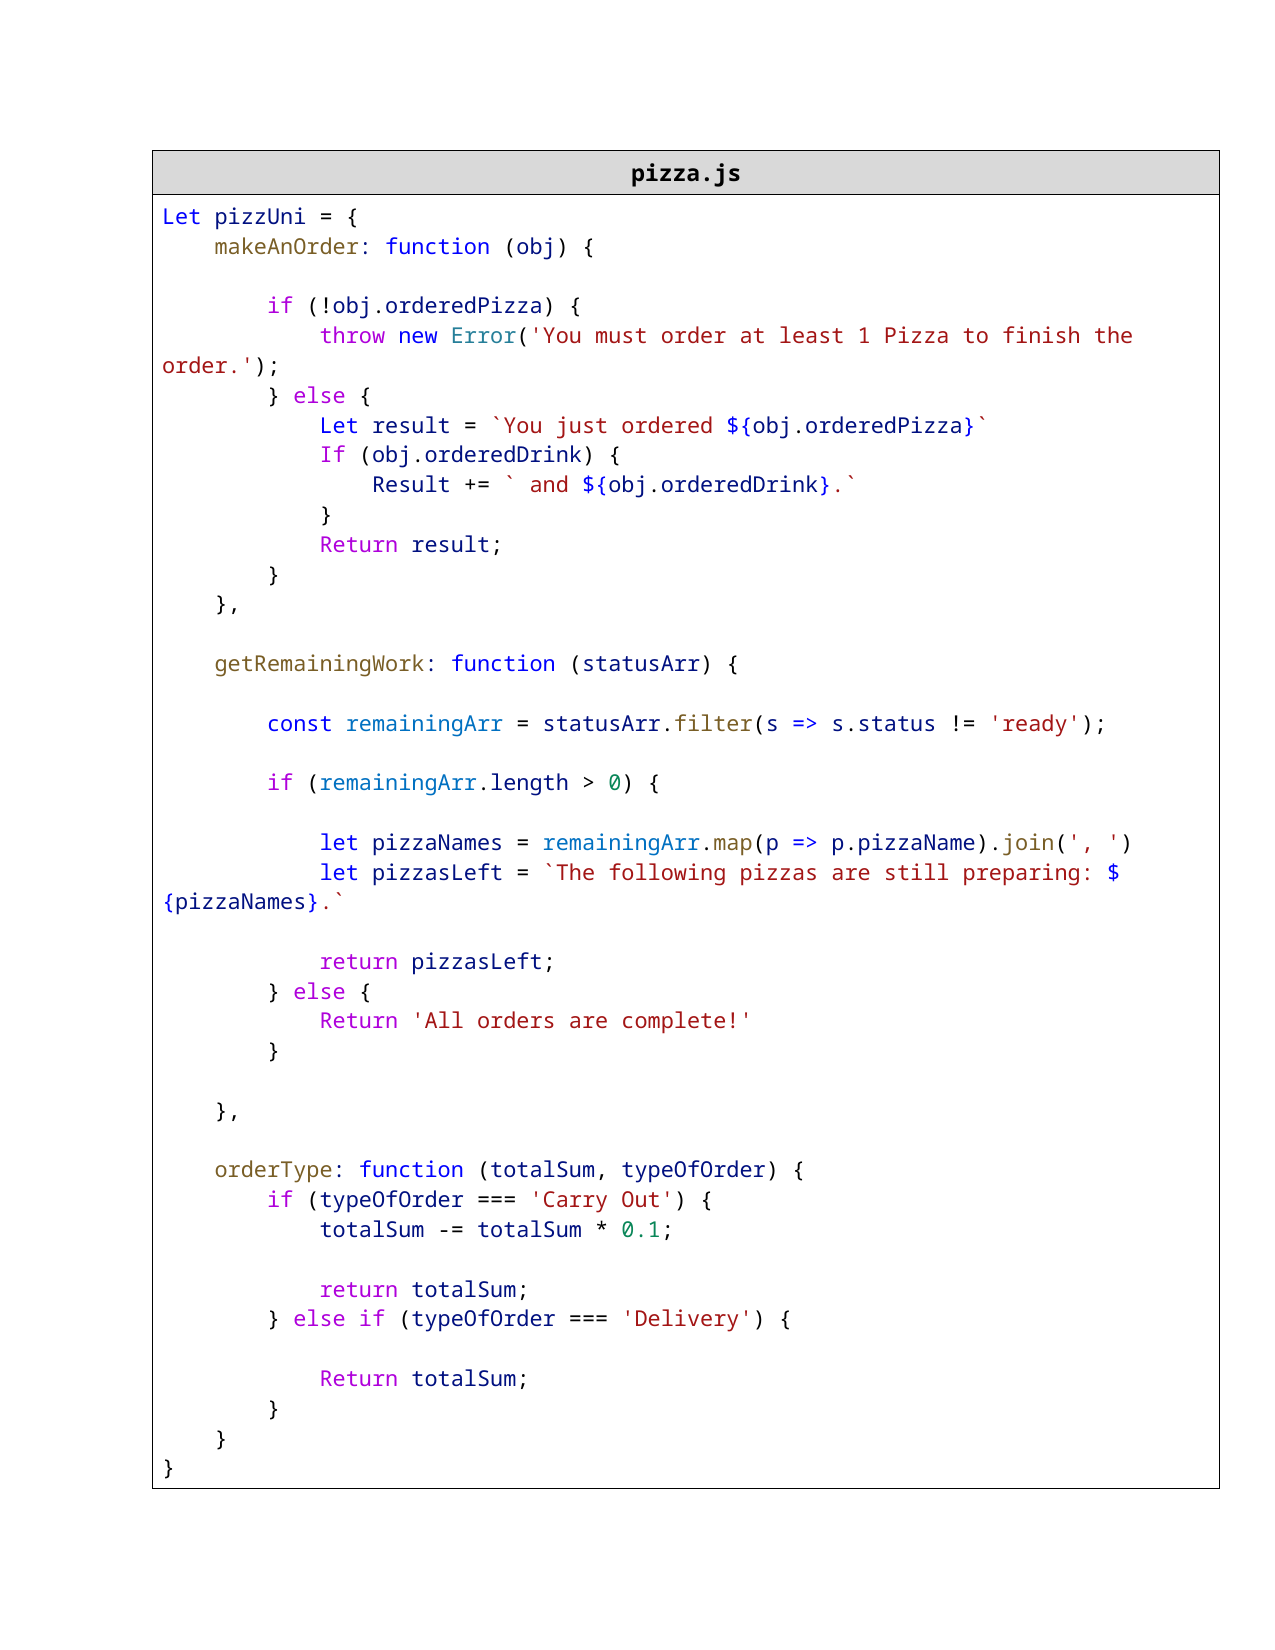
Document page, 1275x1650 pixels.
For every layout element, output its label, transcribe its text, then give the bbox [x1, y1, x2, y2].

table_header pizza.js [153, 151, 1219, 194]
table_cell Let pizzUni = { makeAnOrder: function (obj) { if (!obj.orderedPizza) { throw new Error('You must order at least 1 Pizza to finish the order.'); } else { Let result = `You just ordered ${obj.orderedPizza}` If (obj.orderedDrink) { Result += ` and ${obj.orderedDrink}.` } Return result; } }, getRemainingWork: function (statusArr) { const remainingArr = statusArr.filter(s => s.status != 'ready'); if (remainingArr.length > 0) { let pizzaNames = remainingArr.map(p => p.pizzaName).join(', ') let pizzasLeft = `The following pizzas are still preparing: ${pizzaNames}.` return pizzasLeft; } else { Return 'All orders are complete!' } }, orderType: function (totalSum, typeOfOrder) { if (typeOfOrder === 'Carry Out') { totalSum -= totalSum * 0.1; return totalSum; } else if (typeOfOrder === 'Delivery') { Return totalSum; } } } [153, 195, 1219, 1488]
